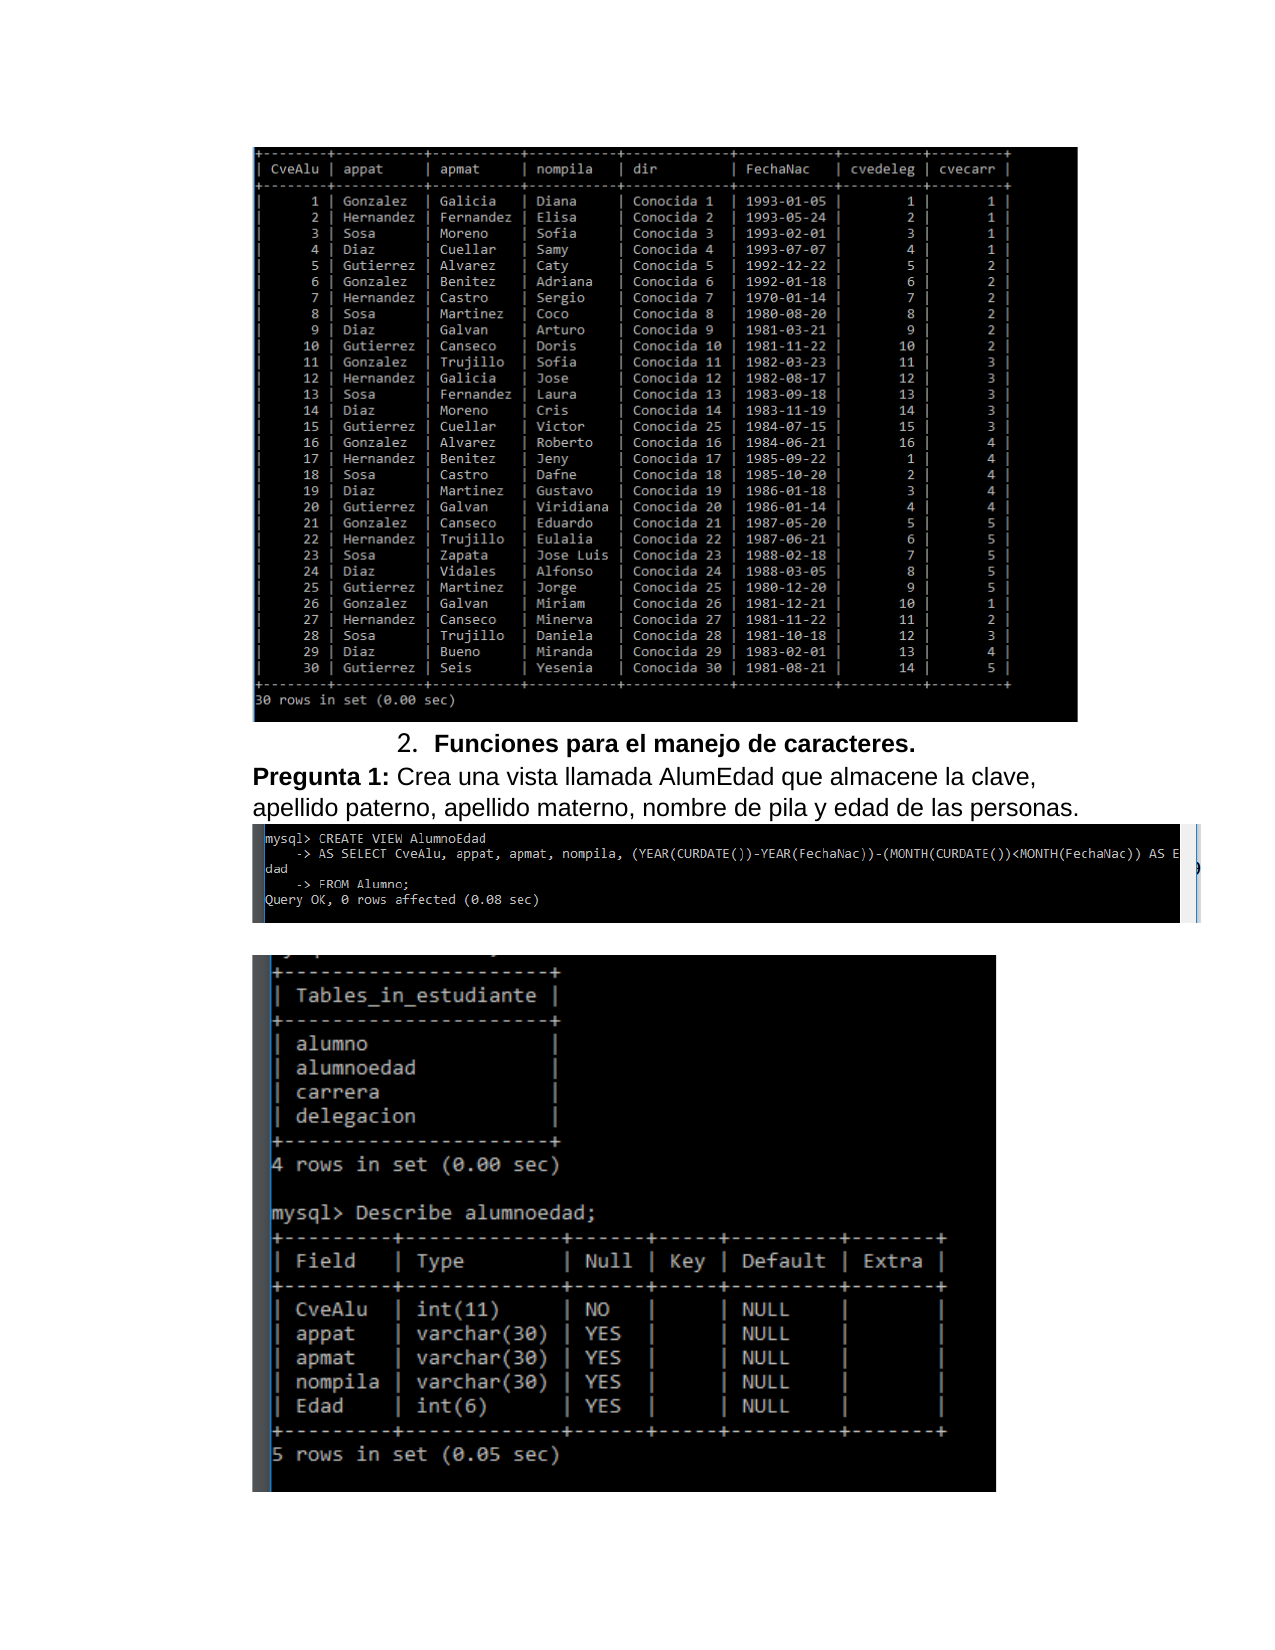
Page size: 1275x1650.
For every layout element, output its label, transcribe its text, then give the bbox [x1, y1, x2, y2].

list Funciones para el manejo de caracteres. [215, 724, 1098, 759]
picture [252, 824, 1202, 923]
list Pregunta 1: Crea una vista llamada AlumEdad que almacene la clave, apellido paterno, apellido materno, nombre de pila y edad de las personas. [252, 762, 1098, 822]
picture [252, 955, 997, 1492]
picture [252, 147, 1078, 722]
